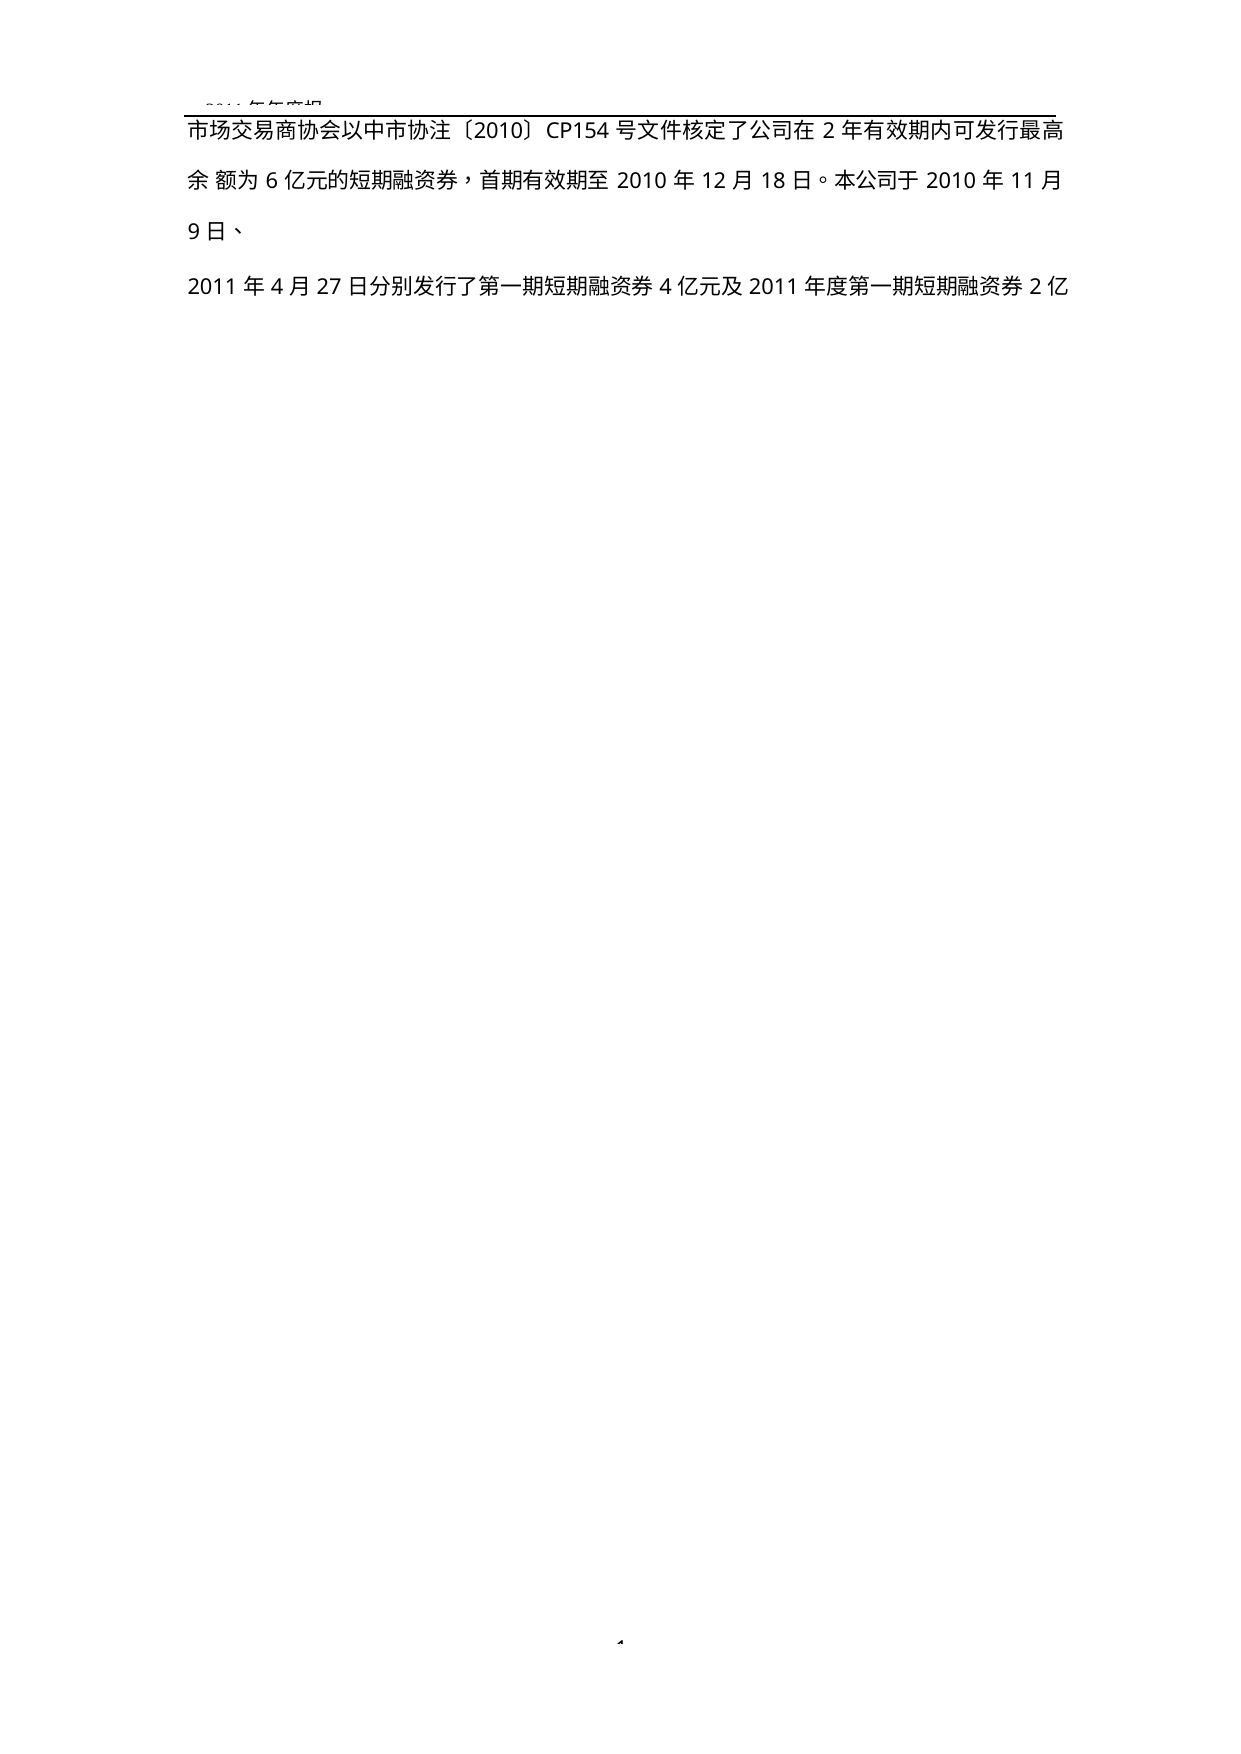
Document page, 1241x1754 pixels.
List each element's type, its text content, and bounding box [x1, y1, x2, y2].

text 2011 年 4 月 27 日分别发行了第一期短期融资券 4 亿元及 2011 年度第一期短期融资券 2 亿 [187, 271, 1082, 301]
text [187, 114, 1064, 246]
